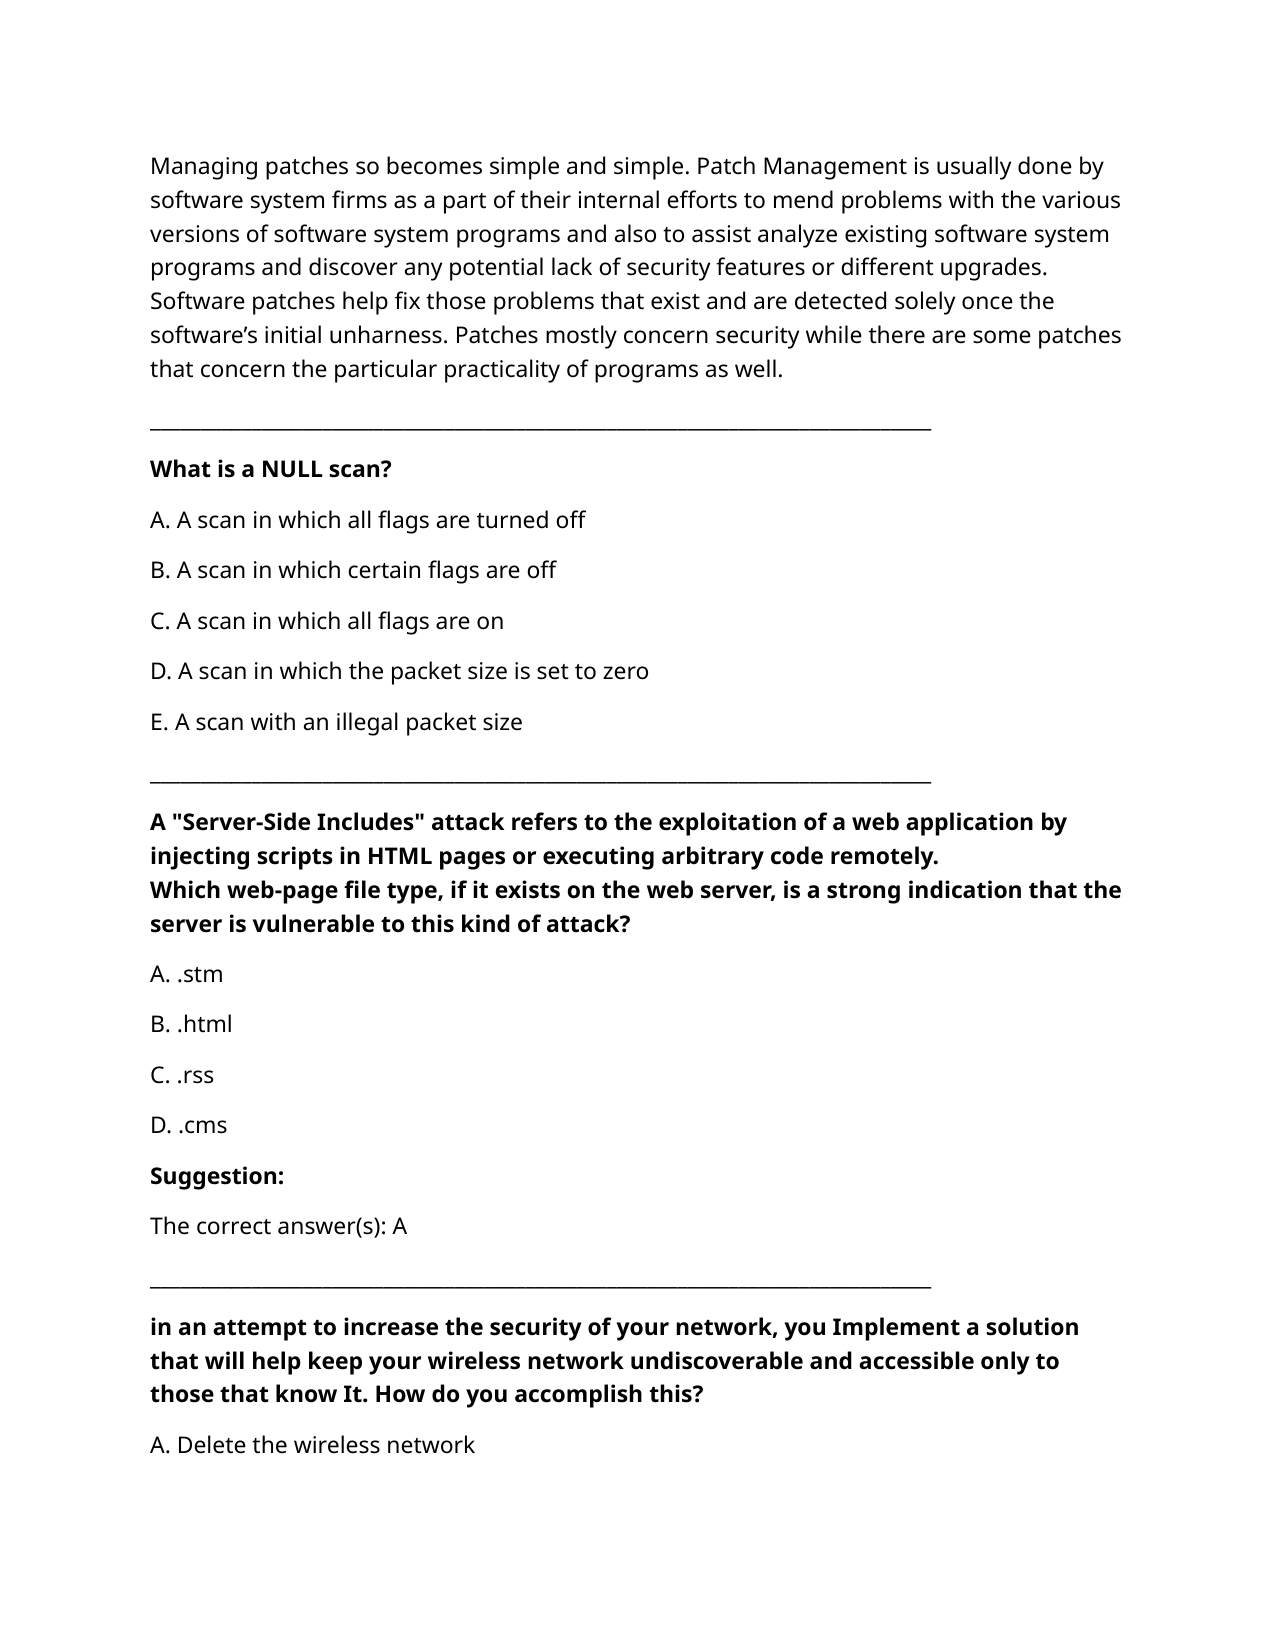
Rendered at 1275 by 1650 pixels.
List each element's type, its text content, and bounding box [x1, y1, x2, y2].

text A. Delete the wireless network [150, 1429, 1125, 1460]
text Suggestion: [150, 1159, 1125, 1191]
text D. .cms [150, 1109, 1125, 1140]
text B. A scan in which certain flags are off [150, 554, 1125, 585]
text _____________________________________________________________________________ [150, 1260, 1125, 1292]
text _____________________________________________________________________________ [150, 756, 1125, 787]
text A "Server-Side Includes" attack refers to the exploitation of a web application by injecting scripts in HTML pages or executing arbitrary code remotely. Which web-page file type, if it exists on the web server, is a strong indication that the server is vulnerable to this kind of attack? [150, 806, 1125, 939]
text D. A scan in which the packet size is set to zero [150, 655, 1125, 686]
text The correct answer(s): A [150, 1210, 1125, 1241]
text E. A scan with an illegal packet size [150, 705, 1125, 737]
text C. A scan in which all flags are on [150, 604, 1125, 636]
text A. A scan in which all flags are turned off [150, 504, 1125, 535]
text B. .html [150, 1008, 1125, 1039]
text C. .rss [150, 1059, 1125, 1090]
text _____________________________________________________________________________ [150, 403, 1125, 434]
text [150, 150, 1125, 384]
text A. .stm [150, 958, 1125, 989]
text in an attempt to increase the security of your network, you Implement a solution that will help keep your wireless network undiscoverable and accessible only to those that know It. How do you accomplish this? [150, 1311, 1125, 1409]
text What is a NULL scan? [150, 453, 1125, 484]
